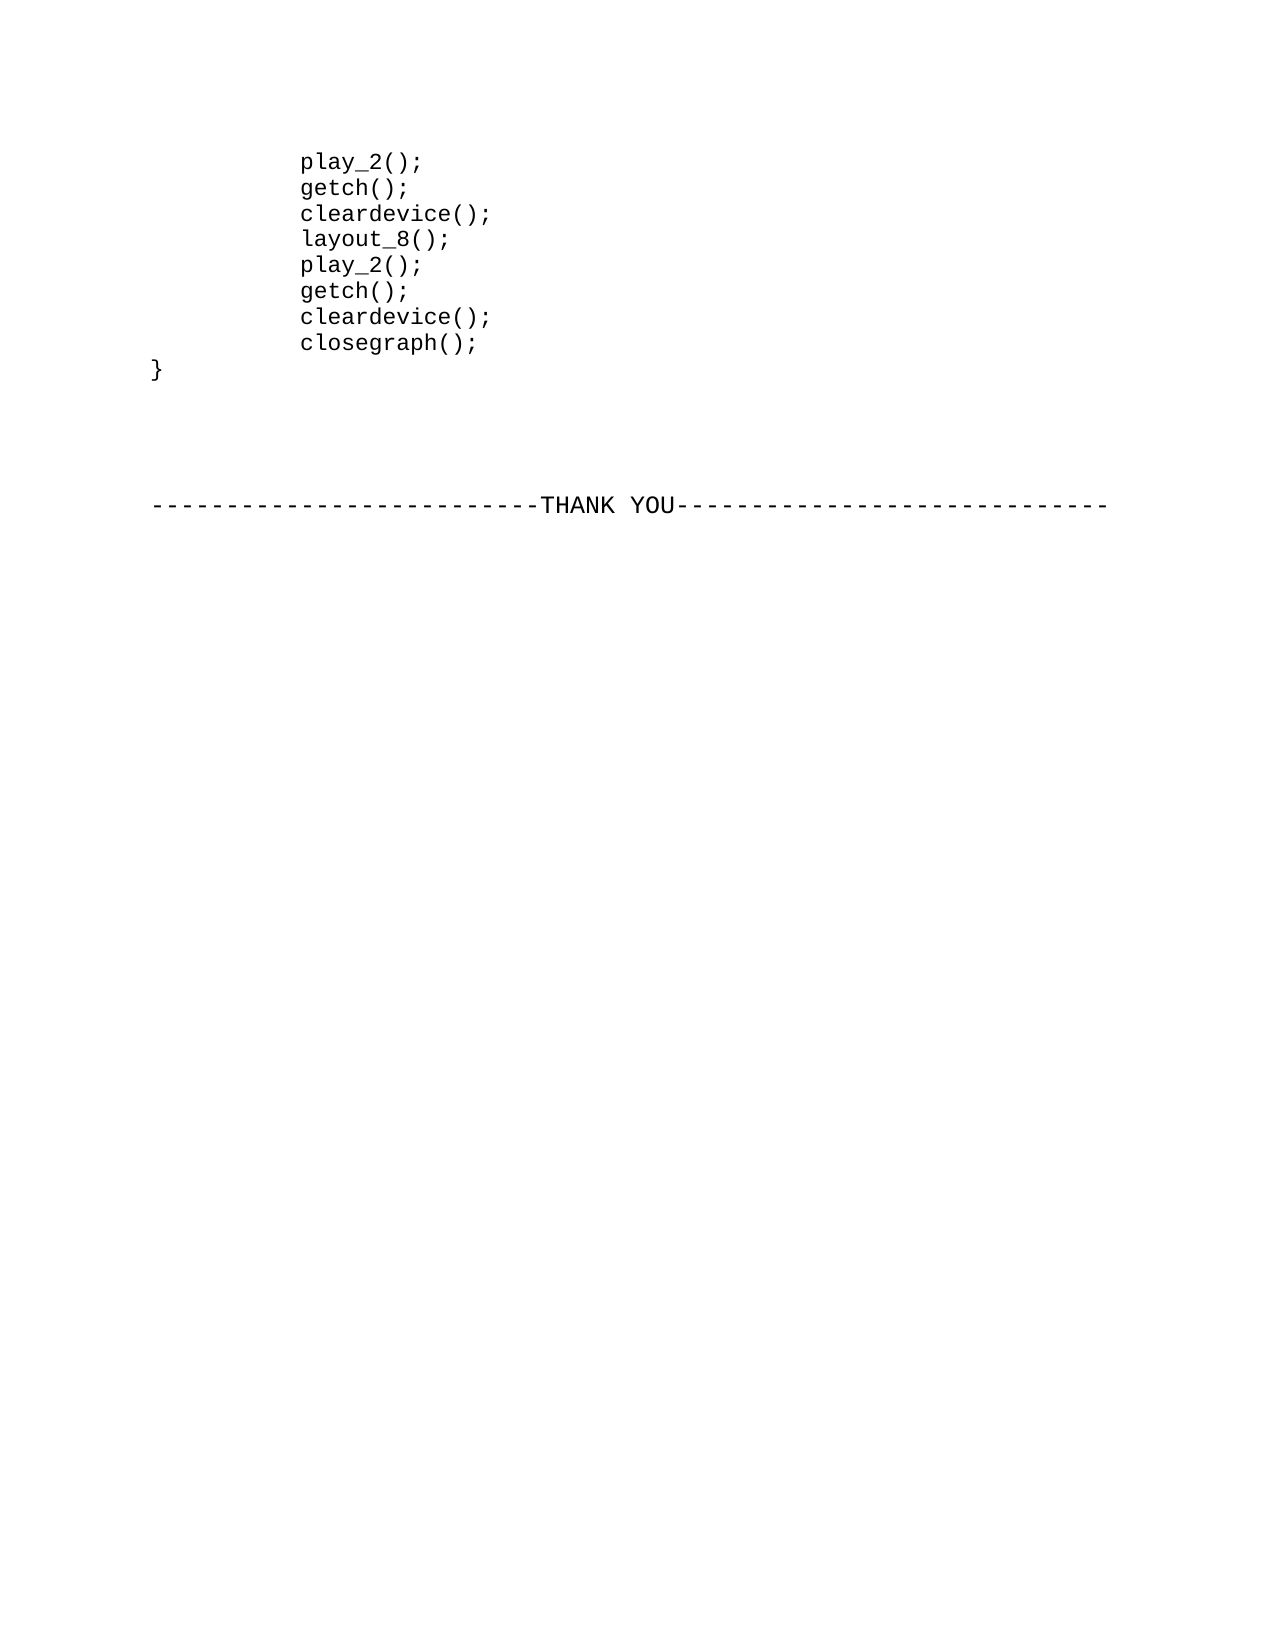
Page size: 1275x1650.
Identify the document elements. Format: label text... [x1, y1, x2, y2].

text play_2(); [150, 254, 1125, 280]
text play_2(); [150, 150, 1125, 176]
text cleardevice(); [150, 202, 1125, 228]
text getch(); [150, 176, 1125, 202]
text closegraph(); [150, 332, 1125, 357]
text getch(); [150, 280, 1125, 306]
text --------------------------THANK YOU----------------------------- [150, 493, 1125, 521]
text } [150, 357, 1125, 383]
text layout_8(); [150, 228, 1125, 254]
text cleardevice(); [150, 306, 1125, 332]
